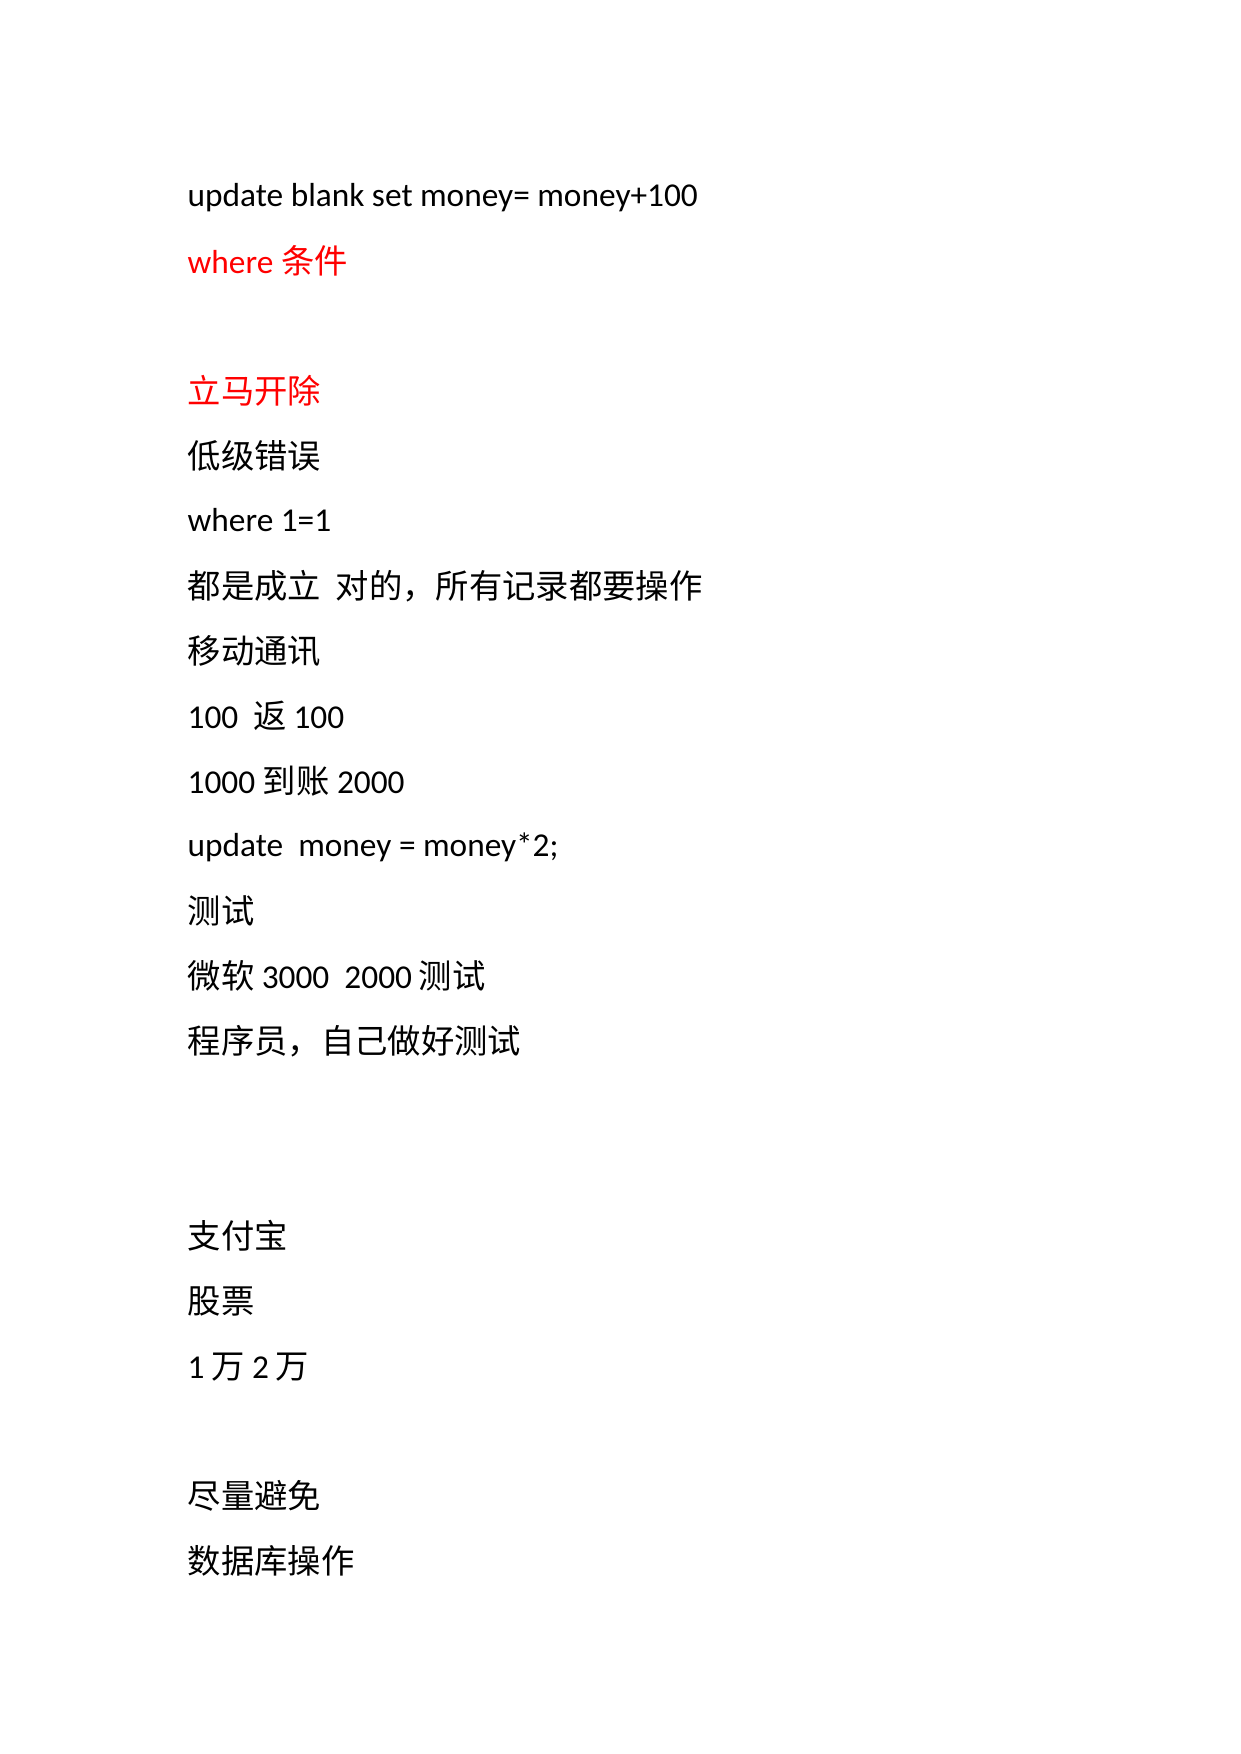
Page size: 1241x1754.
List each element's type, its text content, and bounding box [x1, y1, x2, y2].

text where 条件 [187, 227, 1053, 292]
text 低级错误 [187, 422, 1053, 487]
text 微软 3000 2000测试 [187, 942, 1053, 1007]
text 数据库操作 [187, 1527, 1053, 1592]
text update blank set money= money+100 [187, 162, 1053, 227]
text 程序员，自己做好测试 [187, 1007, 1053, 1072]
text 1000 到账 2000 [187, 747, 1053, 812]
text 股票 [187, 1267, 1053, 1332]
text 100 返100 [187, 682, 1053, 747]
text where 1=1 [187, 487, 1053, 552]
text 移动通讯 [187, 617, 1053, 682]
text 都是成立 对的，所有记录都要操作 [187, 552, 1053, 617]
text update money = money*2; [187, 812, 1053, 877]
text 测试 [187, 877, 1053, 942]
text 立马开除 [187, 357, 1053, 422]
text 支付宝 [187, 1202, 1053, 1267]
text 尽量避免 [187, 1462, 1053, 1527]
text 1万 2万 [187, 1332, 1053, 1397]
